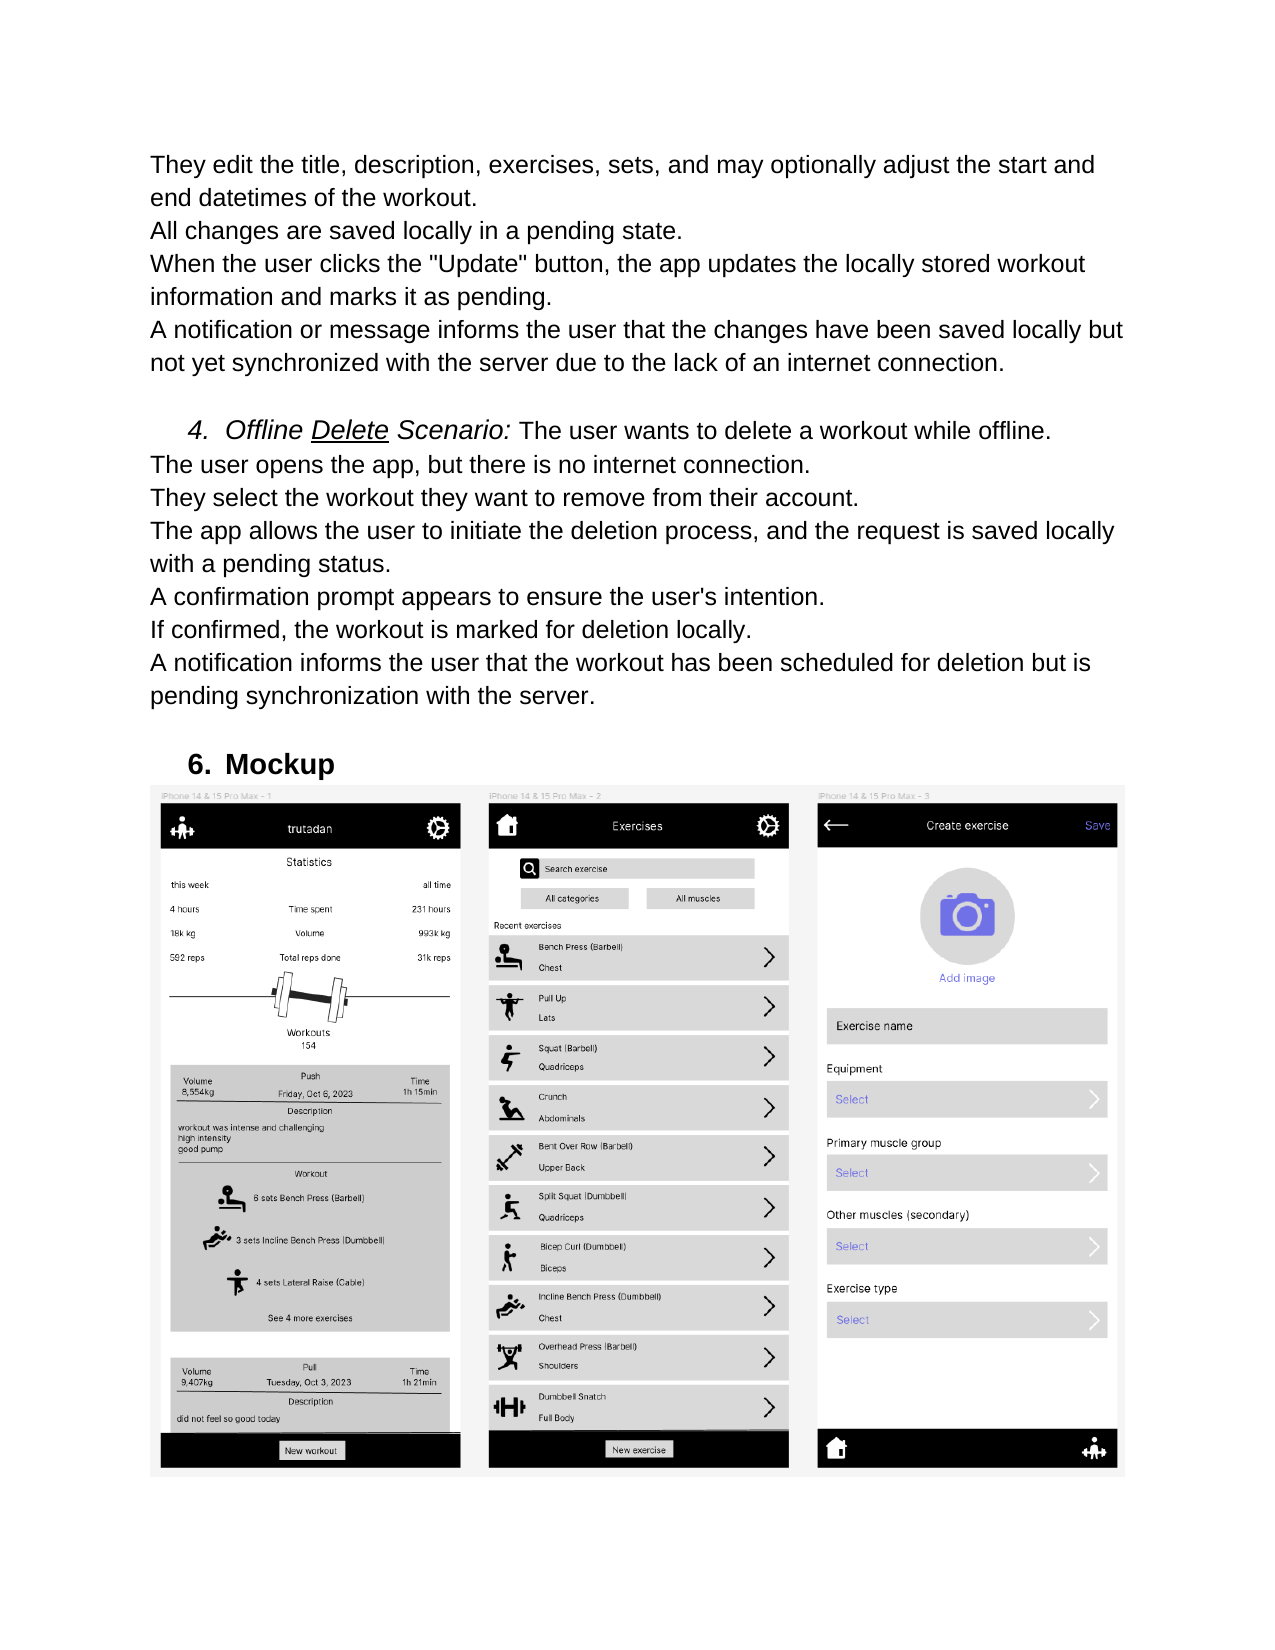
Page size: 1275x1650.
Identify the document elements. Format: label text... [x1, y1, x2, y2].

text When the user clicks the "Update" button, the app updates the locally stored workout information and marks it as pending. [150, 249, 1125, 311]
list Offline Delete Scenario: The user wants to delete a workout while offline. [187, 414, 1125, 445]
list Mockup [187, 747, 1125, 781]
text They select the workout they want to remove from their account. [150, 483, 1125, 512]
text They edit the title, description, exercises, sets, and may optionally adjust the start and end datetimes of the workout. [150, 150, 1125, 212]
text A notification informs the user that the workout has been scheduled for deletion but is pending synchronization with the server. [150, 648, 1125, 710]
text The app allows the user to initiate the deletion process, and the request is saved locally with a pending status. [150, 516, 1125, 578]
text A notification or message informs the user that the changes have been saved locally but not yet synchronized with the server due to the lack of an internet connection. [150, 315, 1125, 377]
text All changes are saved locally in a pending state. [150, 216, 1125, 245]
text A confirmation prompt appears to ensure the user's intention. [150, 582, 1125, 611]
picture [150, 785, 1125, 1477]
text The user opens the app, but there is no internet connection. [150, 450, 1125, 479]
text If confirmed, the workout is marked for deletion locally. [150, 615, 1125, 644]
